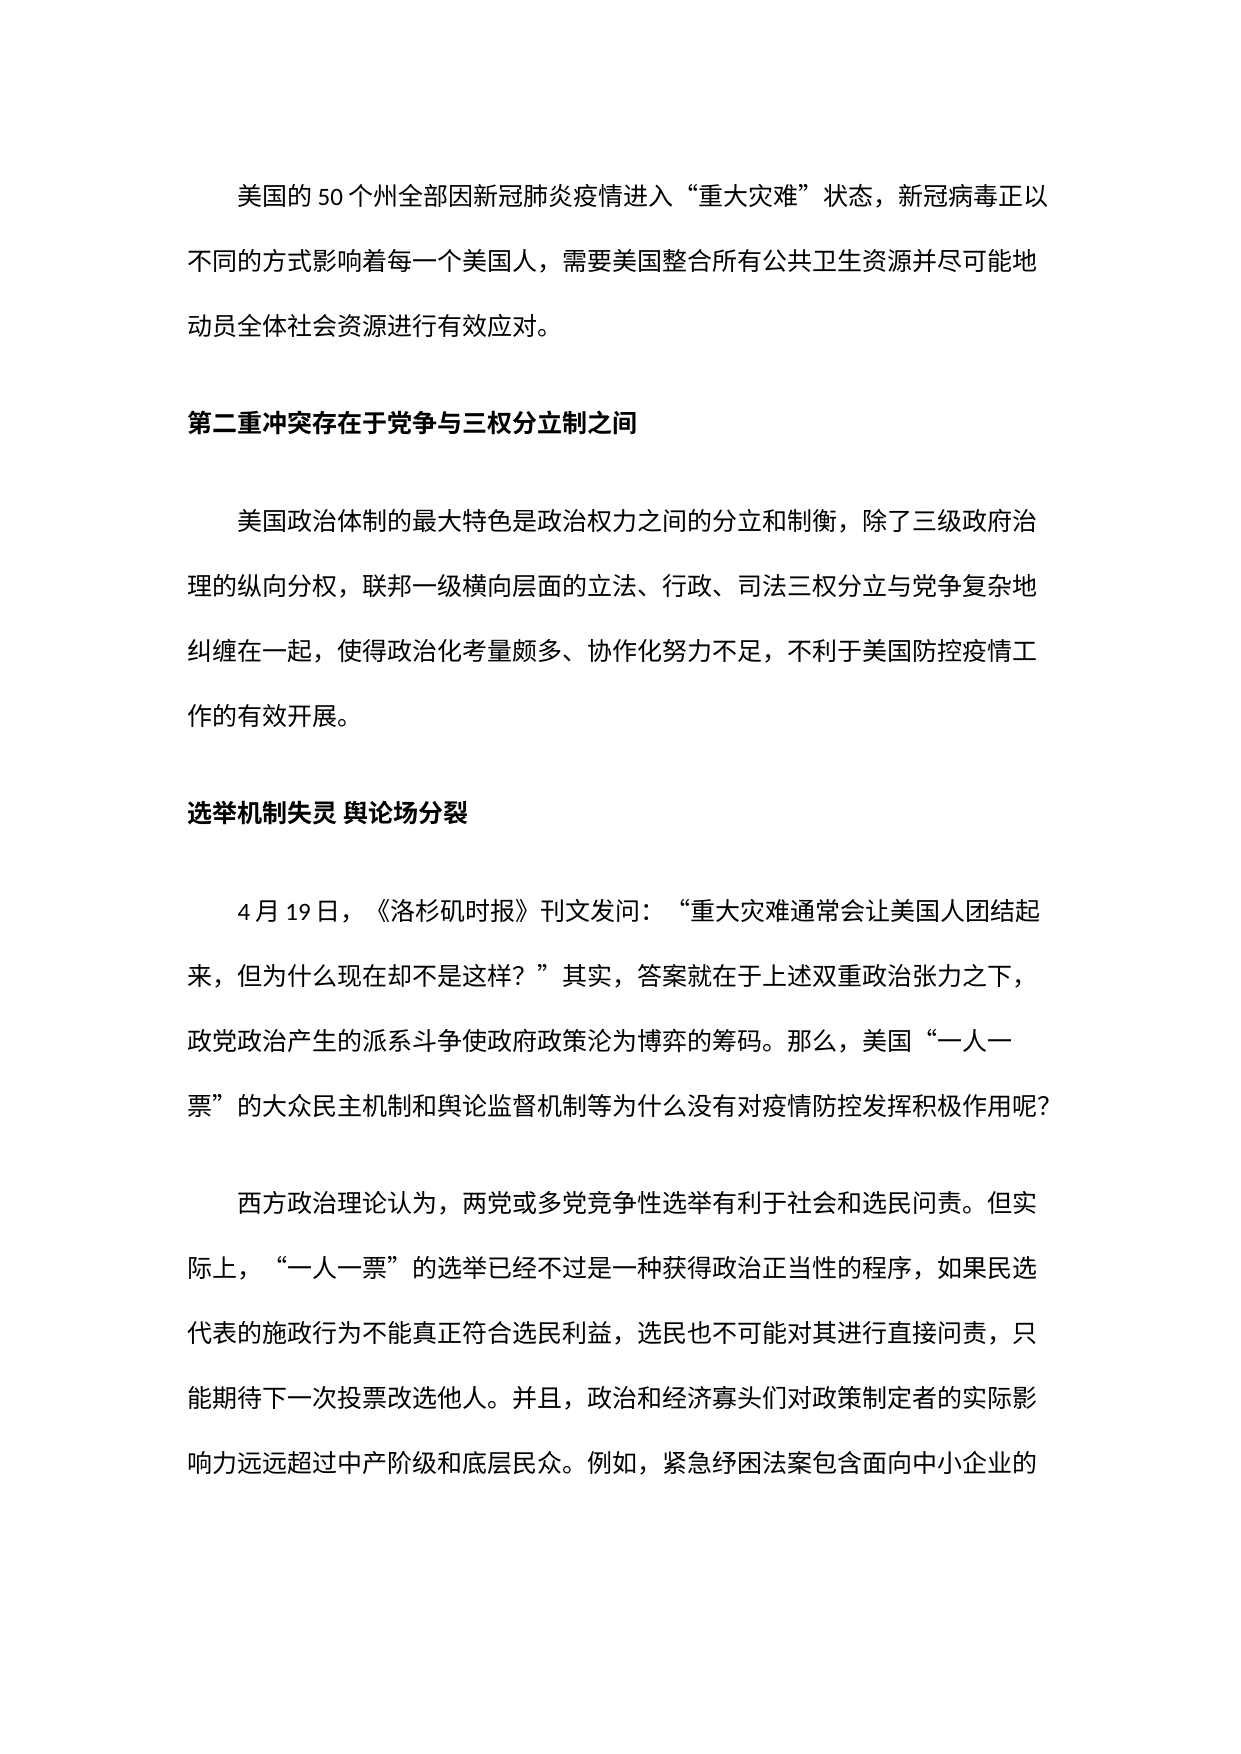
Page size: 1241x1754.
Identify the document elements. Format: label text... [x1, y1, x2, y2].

text 第二重冲突存在于党争与三权分立制之间 [187, 389, 1053, 454]
text 选举机制失灵 舆论场分裂 [187, 779, 1053, 844]
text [187, 1169, 1053, 1494]
text 美国政治体制的最大特色是政治权力之间的分立和制衡，除了三级政府治理的纵向分权，联邦一级横向层面的立法、行政、司法三权分立与党争复杂地纠缠在一起，使得政治化考量颇多、协作化努力不足，不利于美国防控疫情工作的有效开展。 [187, 487, 1053, 747]
text 美国的50个州全部因新冠肺炎疫情进入“重大灾难”状态，新冠病毒正以不同的方式影响着每一个美国人，需要美国整合所有公共卫生资源并尽可能地动员全体社会资源进行有效应对。 [187, 162, 1053, 357]
text 4月19日，《洛杉矶时报》刊文发问：“重大灾难通常会让美国人团结起来，但为什么现在却不是这样？”其实，答案就在于上述双重政治张力之下，政党政治产生的派系斗争使政府政策沦为博弈的筹码。那么，美国“一人一票”的大众民主机制和舆论监督机制等为什么没有对疫情防控发挥积极作用呢？ [187, 877, 1053, 1137]
